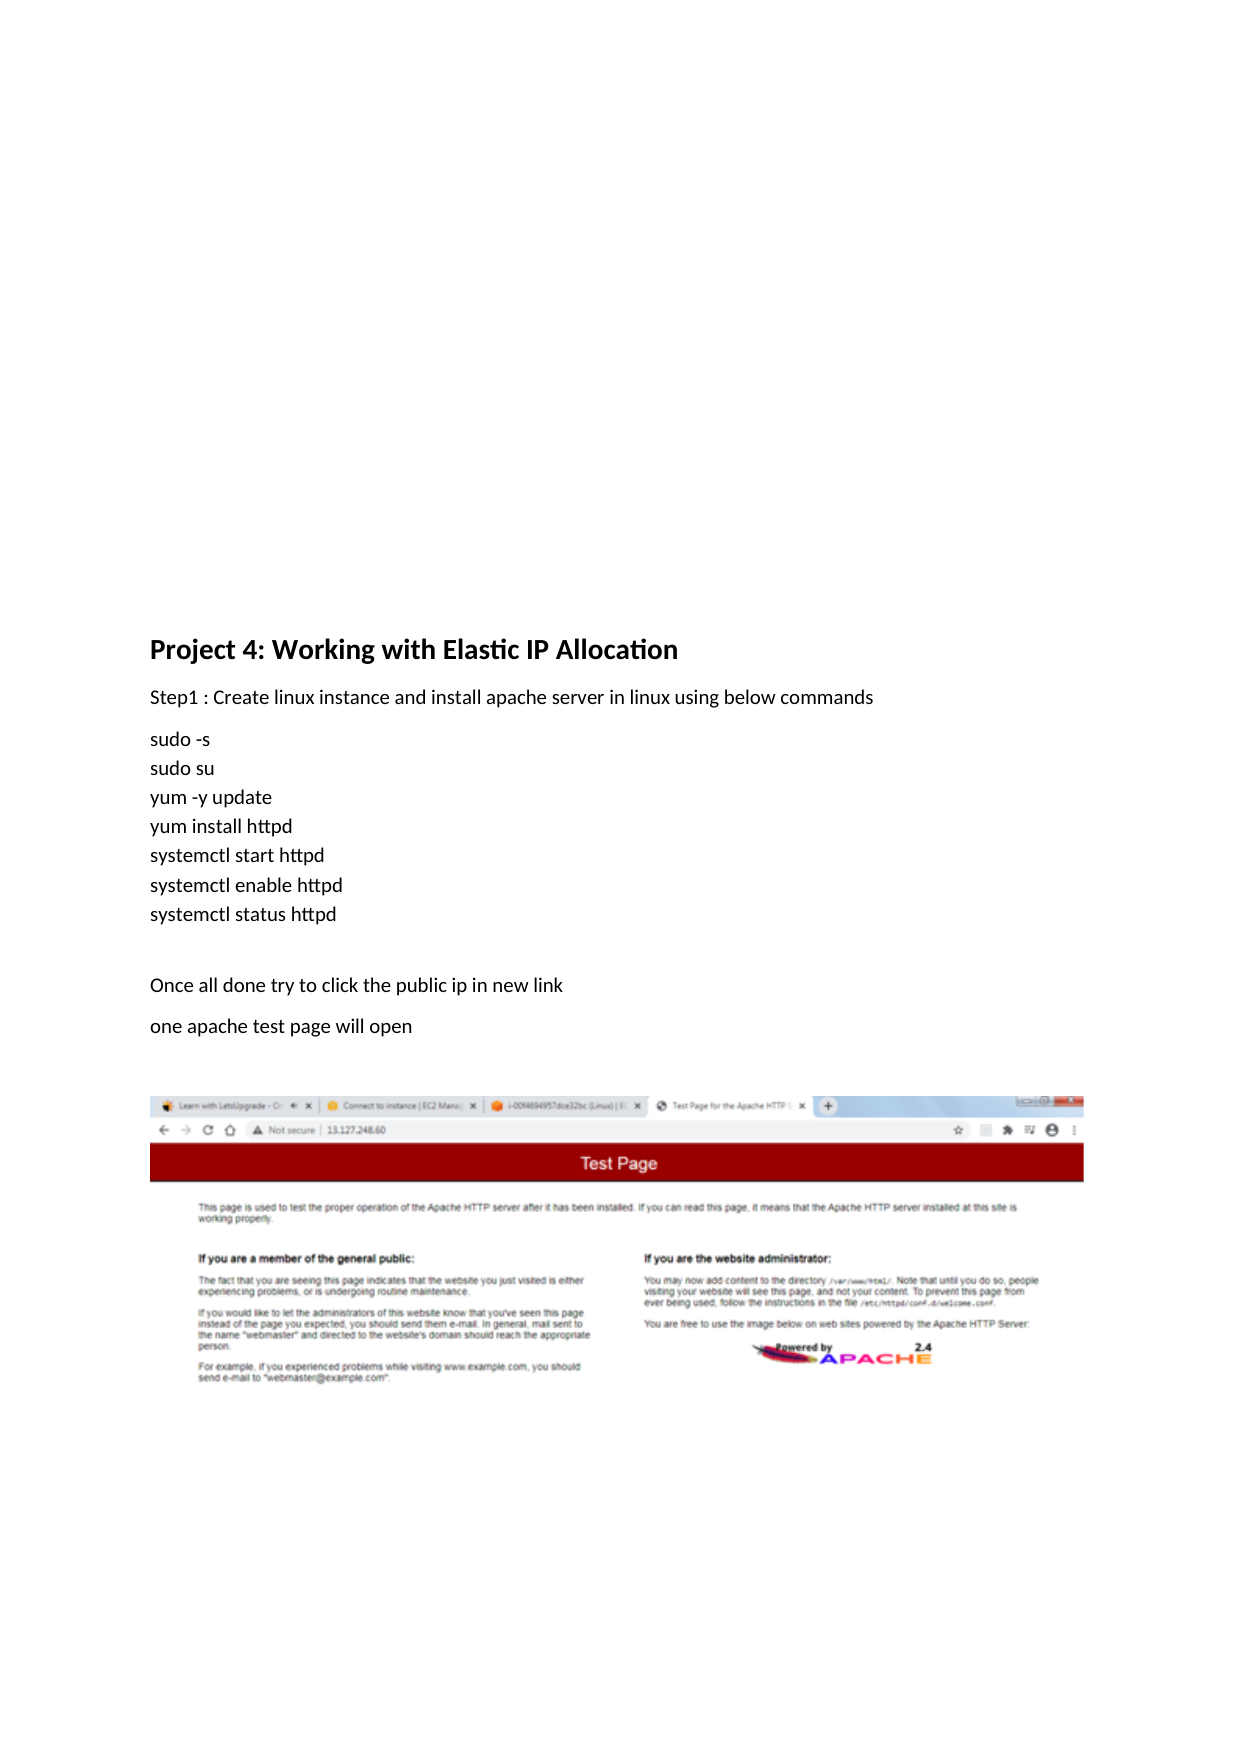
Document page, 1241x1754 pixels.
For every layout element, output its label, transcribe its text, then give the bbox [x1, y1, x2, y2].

text systemctl enable httpd [150, 872, 1090, 897]
picture [150, 1096, 1084, 1596]
text yum install httpd [150, 813, 1090, 839]
text systemctl start httpd [150, 843, 1090, 868]
text Step1 : Create linux instance and install apache server in linux using below commands [150, 684, 1090, 710]
text sudo -s [150, 726, 1090, 751]
text systemctl status httpd [150, 901, 1090, 926]
text Once all done try to click the public ip in new link [150, 972, 1090, 997]
text sudo su [150, 755, 1090, 781]
text one apache test page will open [150, 1013, 1090, 1039]
text Project 4: Working with Elastic IP Allocation [150, 631, 1090, 667]
text yum -y update [150, 784, 1090, 810]
